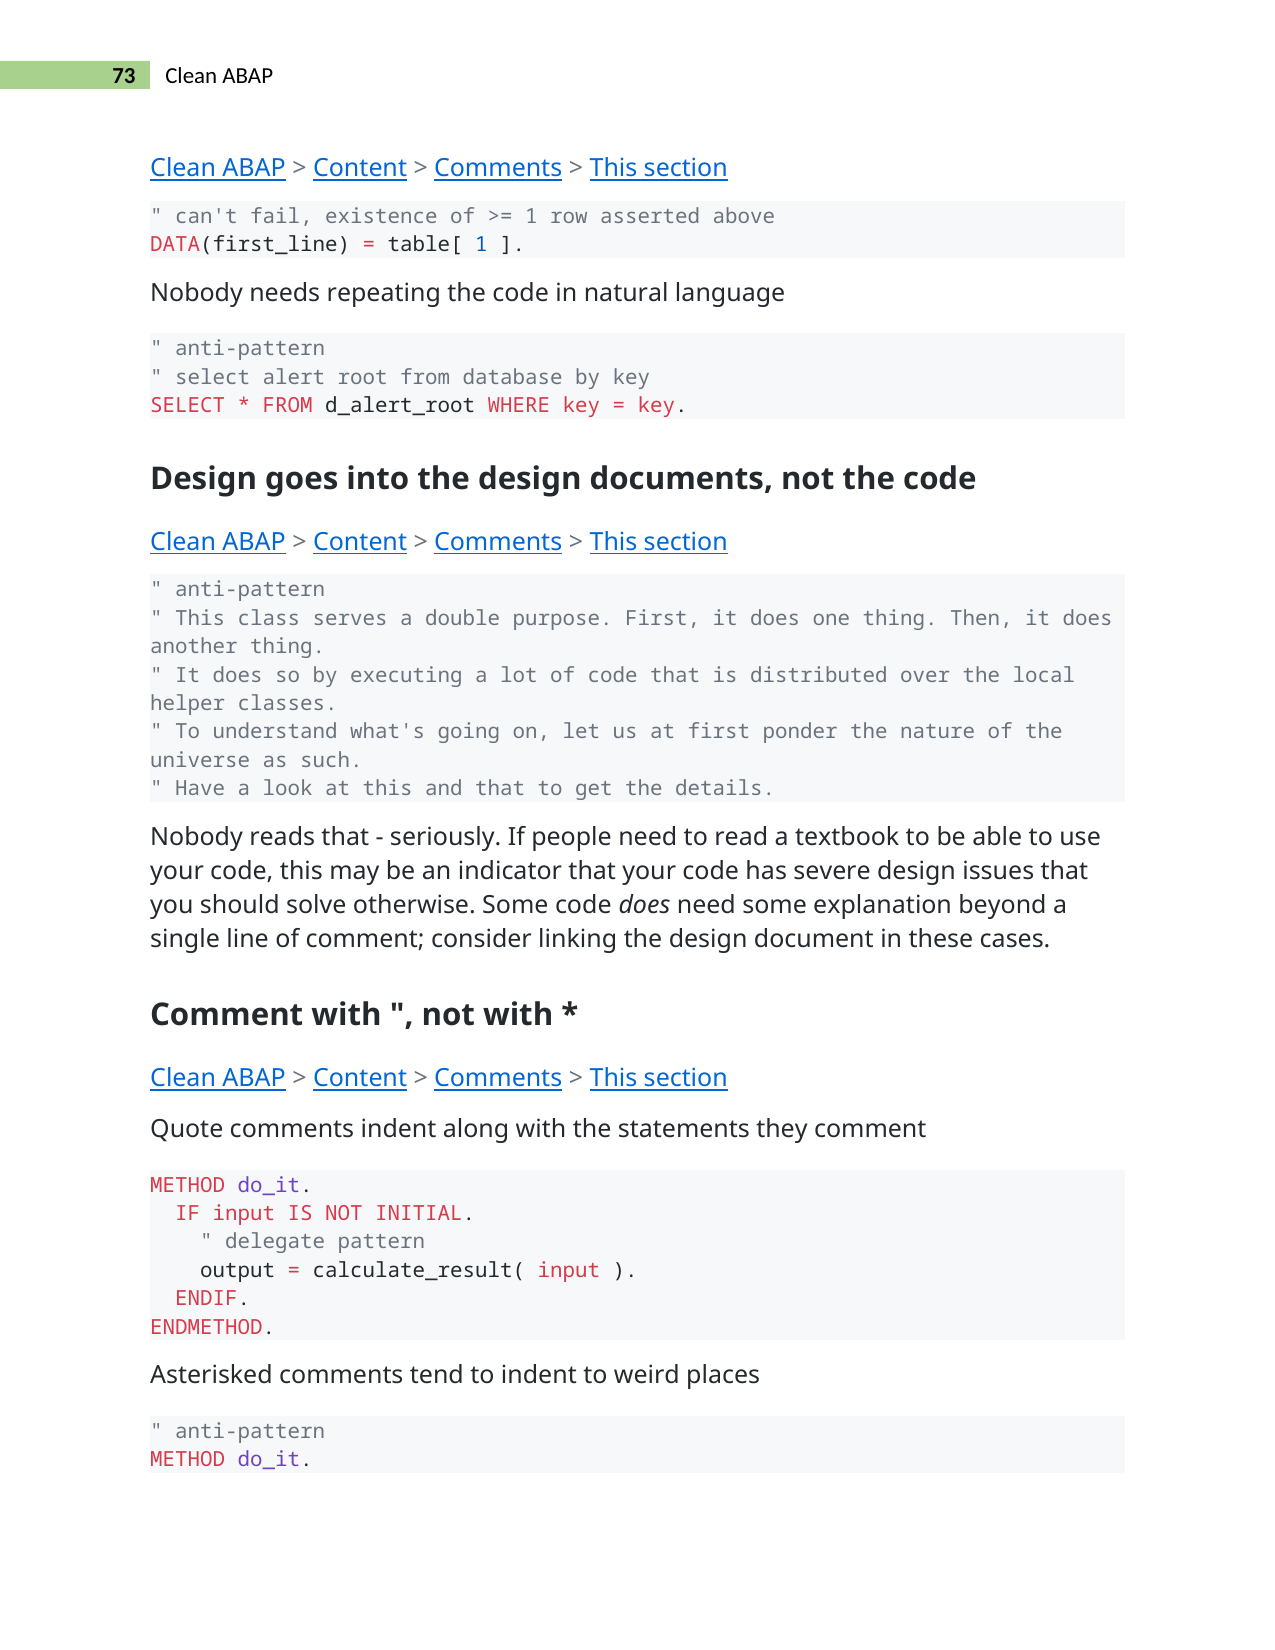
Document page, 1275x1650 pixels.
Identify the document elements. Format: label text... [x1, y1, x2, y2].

text output = calculate_result( input ). [150, 1255, 1125, 1283]
text Asterisked comments tend to indent to weird places [150, 1357, 1125, 1391]
text " anti-pattern [150, 574, 1125, 603]
text METHOD do_it. [150, 1444, 1125, 1473]
text DATA(first_line) = table[ 1 ]. [150, 229, 1125, 258]
text Design goes into the design documents, not the code [150, 456, 1125, 499]
text " delegate pattern [150, 1227, 1125, 1255]
text " It does so by executing a lot of code that is distributed over the local helper classes. [150, 660, 1125, 717]
text Quote comments indent along with the statements they comment [150, 1111, 1125, 1145]
text Nobody needs repeating the code in natural language [150, 274, 1125, 308]
text " can't fail, existence of >= 1 row asserted above [150, 201, 1125, 229]
text " anti-pattern [150, 333, 1125, 362]
text Nobody reads that - seriously. If people need to read a textbook to be able to use your code, this may be an indicator that your code has severe design issues that you should solve otherwise. Some code does need some explanation beyond a single line of comment; consider linking the design document in these cases. [150, 819, 1125, 955]
text " anti-pattern [150, 1416, 1125, 1444]
text Clean ABAP > Content > Comments > This section [150, 524, 1125, 558]
text " Have a look at this and that to get the details. [150, 773, 1125, 802]
text Clean ABAP > Content > Comments > This section [150, 150, 1125, 184]
text Comment with ", not with * [150, 992, 1125, 1035]
text IF input IS NOT INITIAL. [150, 1198, 1125, 1227]
text " To understand what's going on, let us at first ponder the nature of the universe as such. [150, 717, 1125, 773]
text Clean ABAP > Content > Comments > This section [150, 1060, 1125, 1094]
text ENDMETHOD. [150, 1312, 1125, 1340]
text " select alert root from database by key [150, 362, 1125, 390]
text " This class serves a double purpose. First, it does one thing. Then, it does another thing. [150, 603, 1125, 660]
text ENDIF. [150, 1283, 1125, 1312]
text SELECT * FROM d_alert_root WHERE key = key. [150, 390, 1125, 419]
text METHOD do_it. [150, 1170, 1125, 1198]
